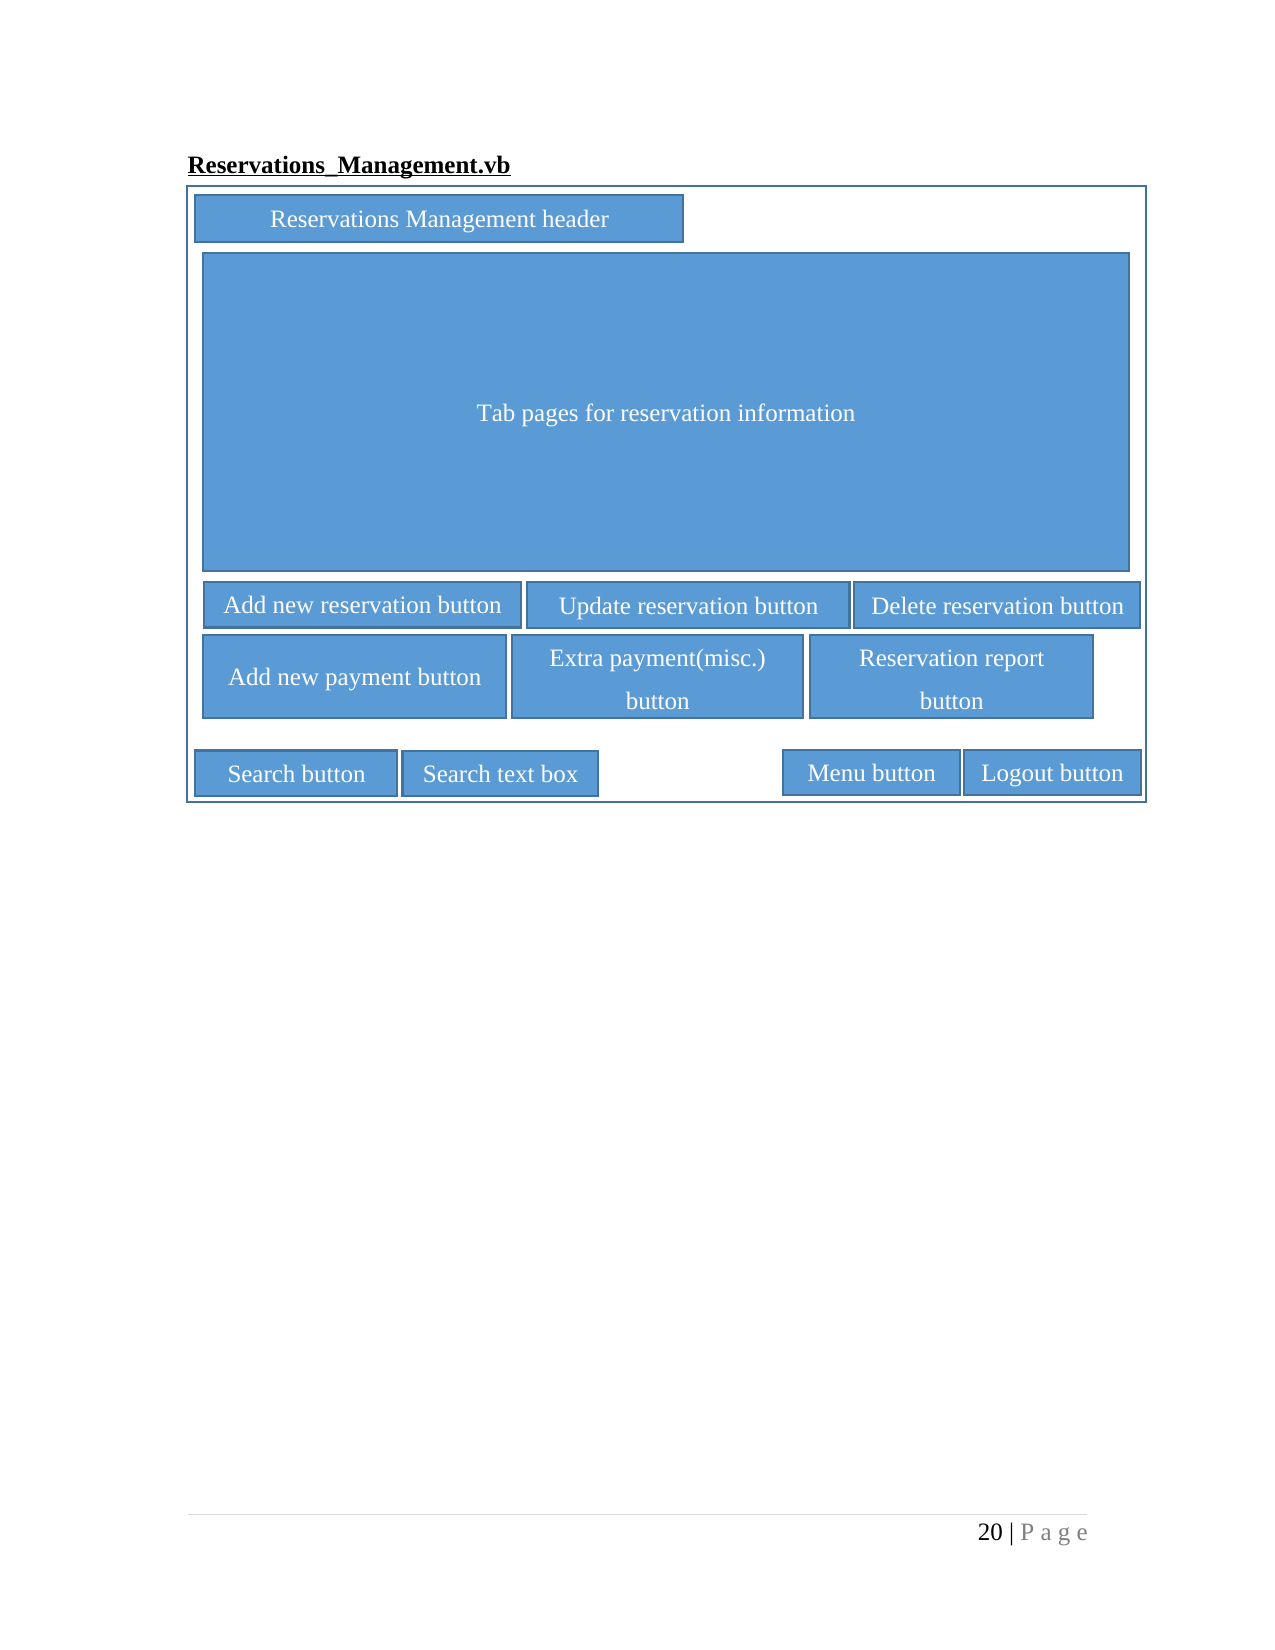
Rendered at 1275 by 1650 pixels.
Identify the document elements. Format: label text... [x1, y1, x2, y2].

text Reservations_Management.vb [187, 150, 1087, 179]
